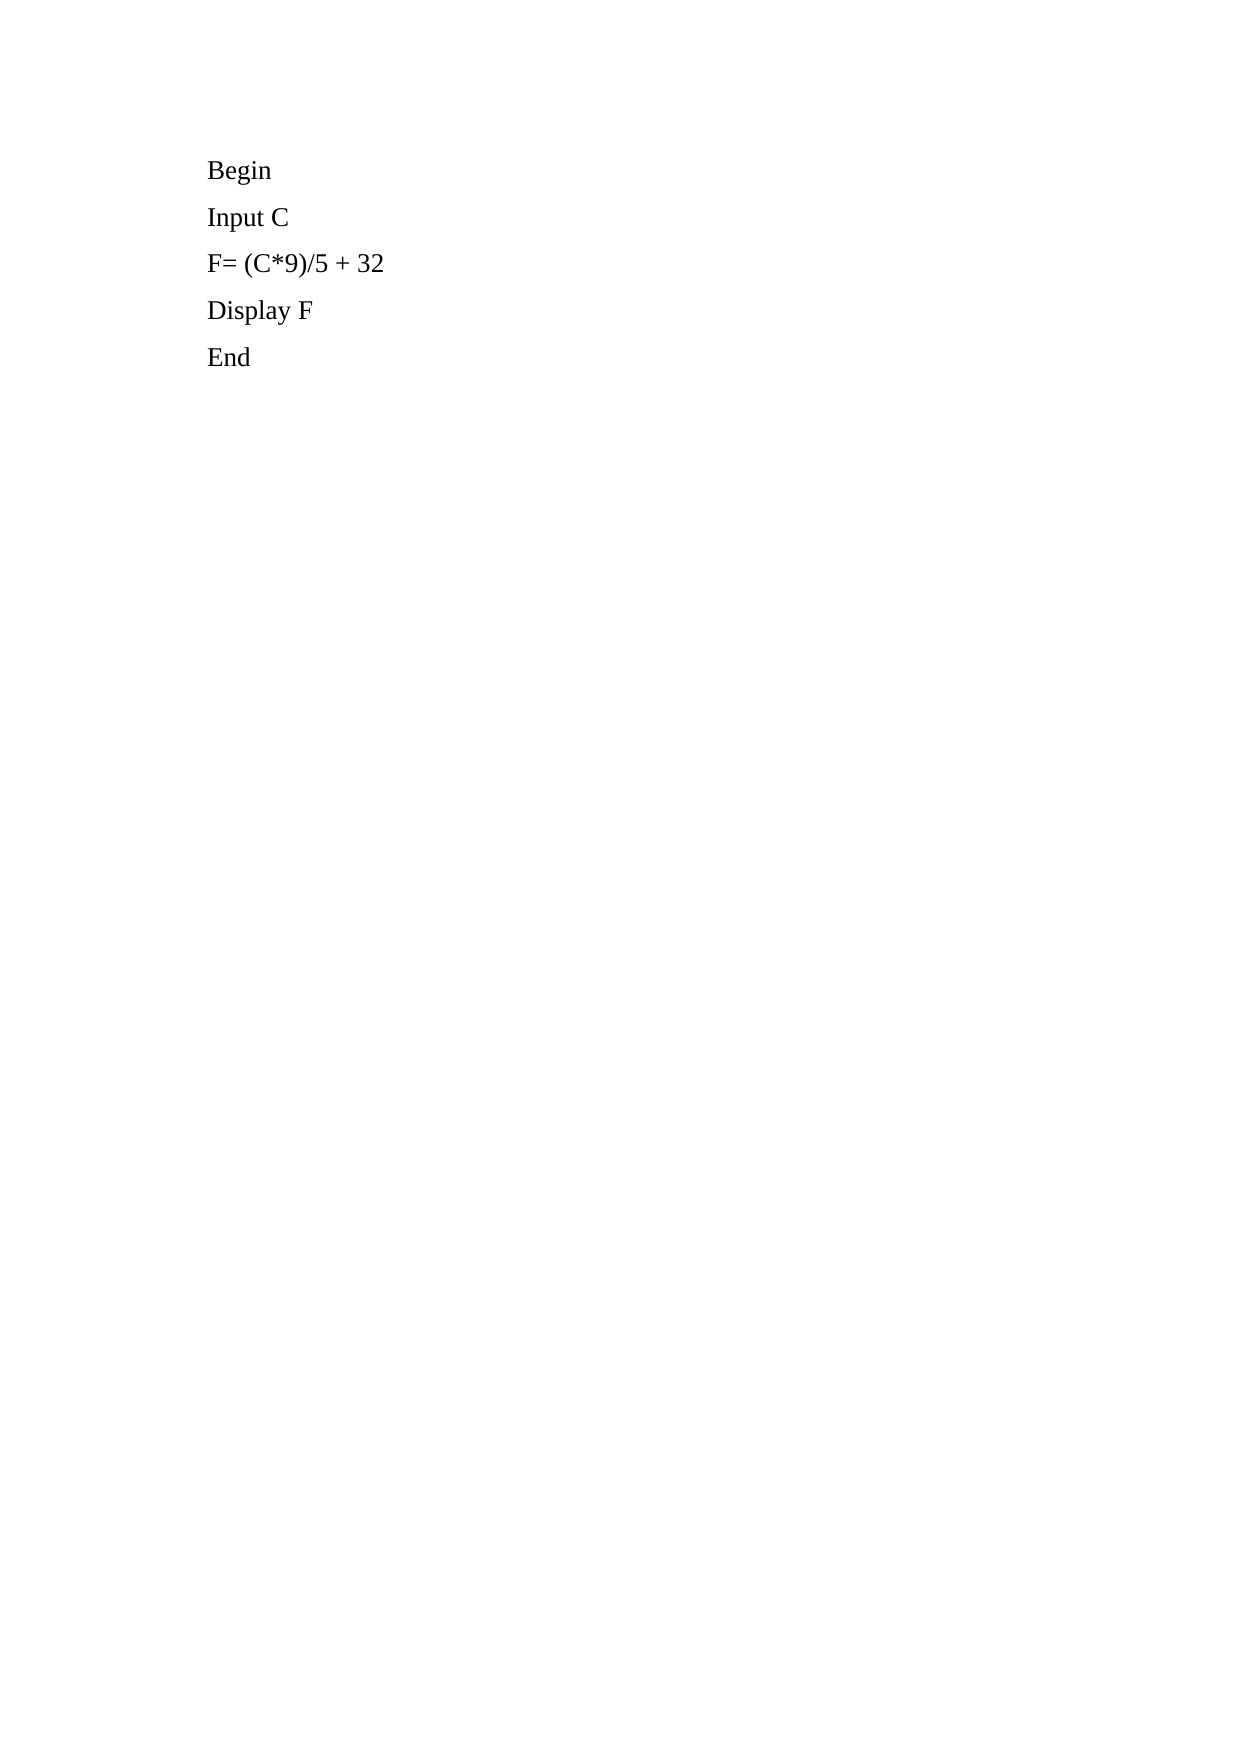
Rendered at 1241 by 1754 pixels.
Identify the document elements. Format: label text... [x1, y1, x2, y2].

text Display F [207, 294, 1122, 325]
text End [207, 341, 1122, 372]
text Begin [207, 154, 1122, 185]
text F= (C*9)/5 + 32 [207, 247, 1122, 278]
text Input C [207, 201, 1122, 232]
